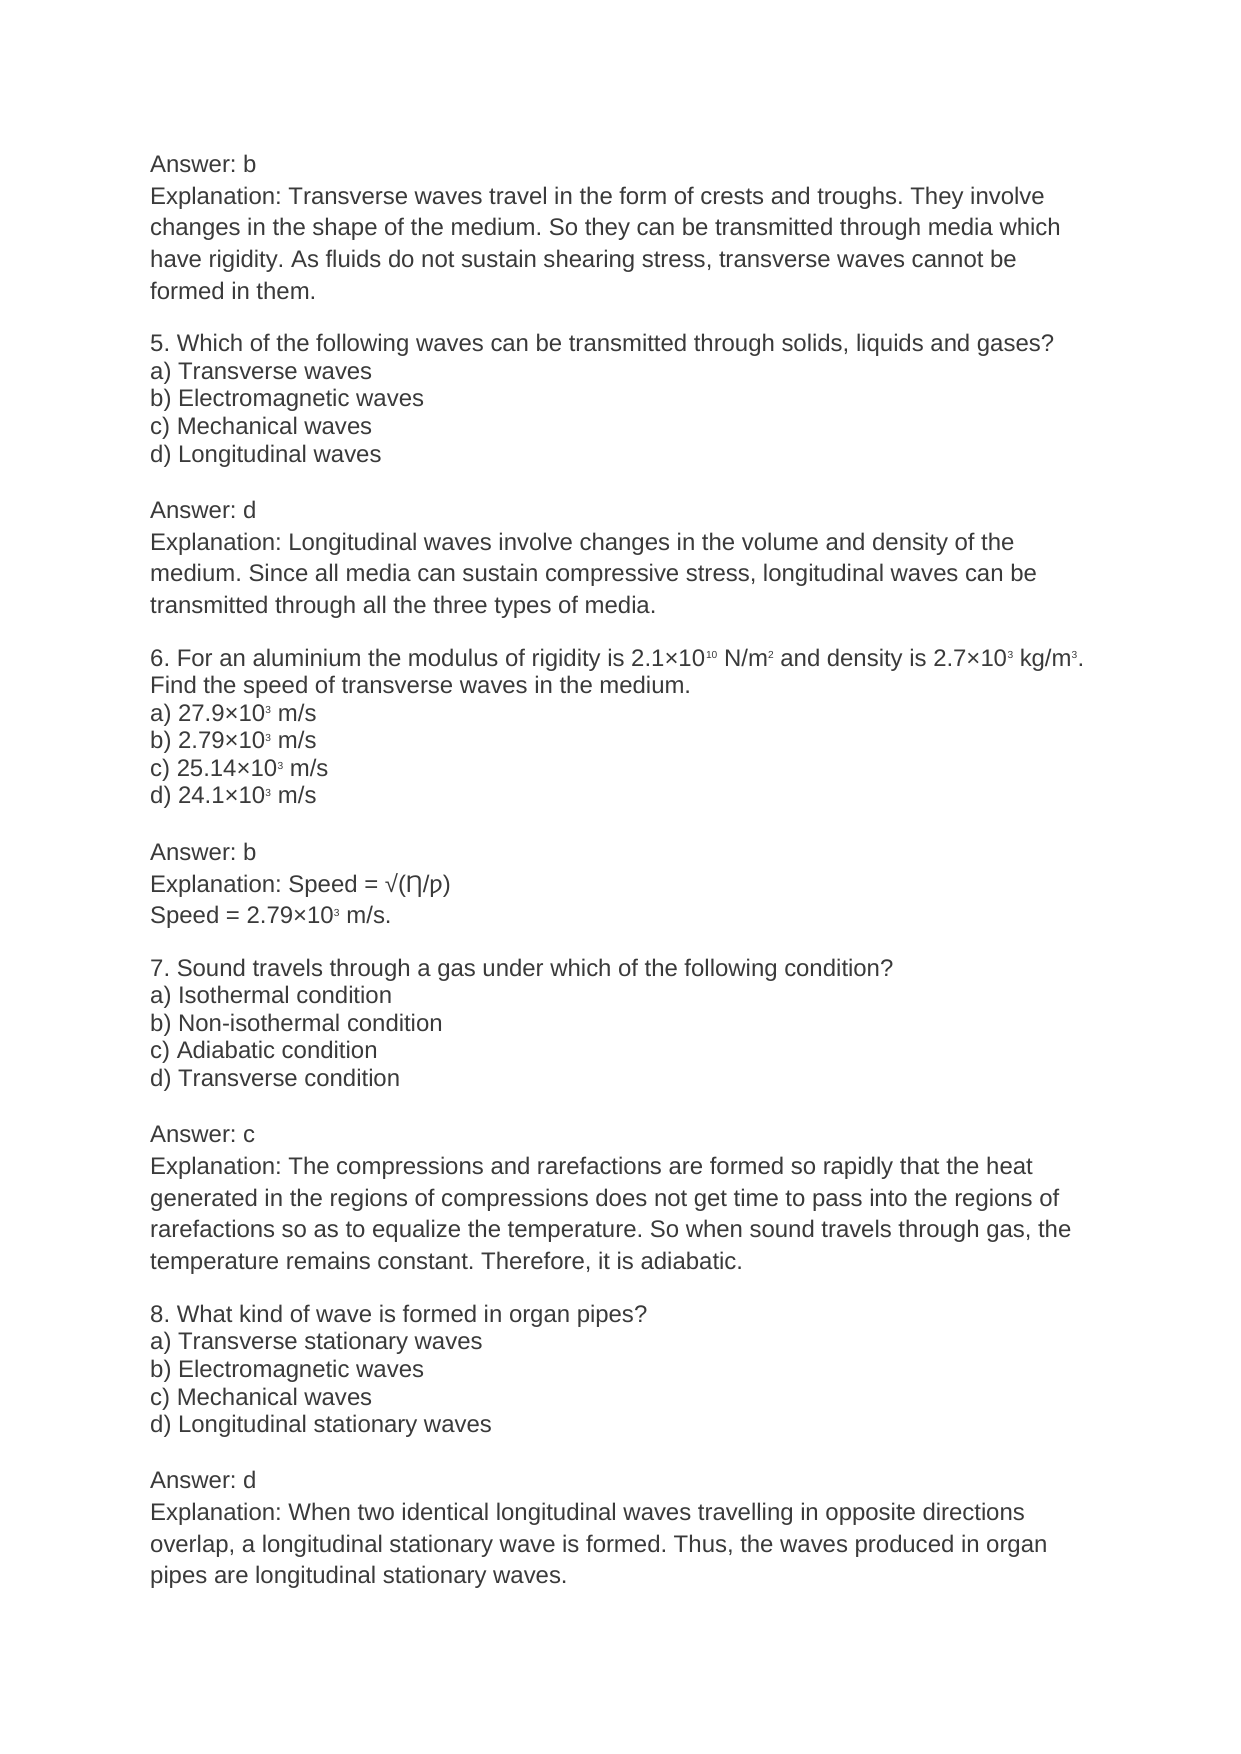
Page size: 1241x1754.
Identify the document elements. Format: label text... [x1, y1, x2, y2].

text Answer: d Explanation: Longitudinal waves involve changes in the volume and density of the medium. Since all media can sustain compressive stress, longitudinal waves can be transmitted through all the three types of media. [150, 496, 1090, 618]
text 8. What kind of wave is formed in organ pipes? a) Transverse stationary waves b) Electromagnetic waves c) Mechanical waves d) Longitudinal stationary waves [150, 1299, 1090, 1466]
text 7. Sound travels through a gas under which of the following condition? a) Isothermal condition b) Non-isothermal condition c) Adiabatic condition d) Transverse condition [150, 954, 1090, 1120]
text Answer: b Explanation: Transverse waves travel in the form of crests and troughs. They involve changes in the shape of the medium. So they can be transmitted through media which have rigidity. As fluids do not sustain shearing stress, transverse waves cannot be formed in them. [150, 150, 1090, 304]
text Answer: c Explanation: The compressions and rarefactions are formed so rapidly that the heat generated in the regions of compressions does not get time to pass into the regions of rarefactions so as to equalize the temperature. So when sound travels through gas, the temperature remains constant. Therefore, it is adiabatic. [150, 1120, 1090, 1275]
text 6. For an aluminium the modulus of rigidity is 2.1×1010 N/m2 and density is 2.7×103 kg/m3. Find the speed of transverse waves in the medium. a) 27.9×103 m/s b) 2.79×103 m/s c) 25.14×103 m/s d) 24.1×103 m/s [150, 643, 1090, 838]
text Answer: b Explanation: Speed = √(Ƞ/ƿ) Speed = 2.79×103 m/s. [150, 838, 1090, 929]
text 5. Which of the following waves can be transmitted through solids, liquids and gases? a) Transverse waves b) Electromagnetic waves c) Mechanical waves d) Longitudinal waves [150, 329, 1090, 496]
text Answer: d Explanation: When two identical longitudinal waves travelling in opposite directions overlap, a longitudinal stationary wave is formed. Thus, the waves produced in organ pipes are longitudinal stationary waves. [150, 1466, 1090, 1589]
